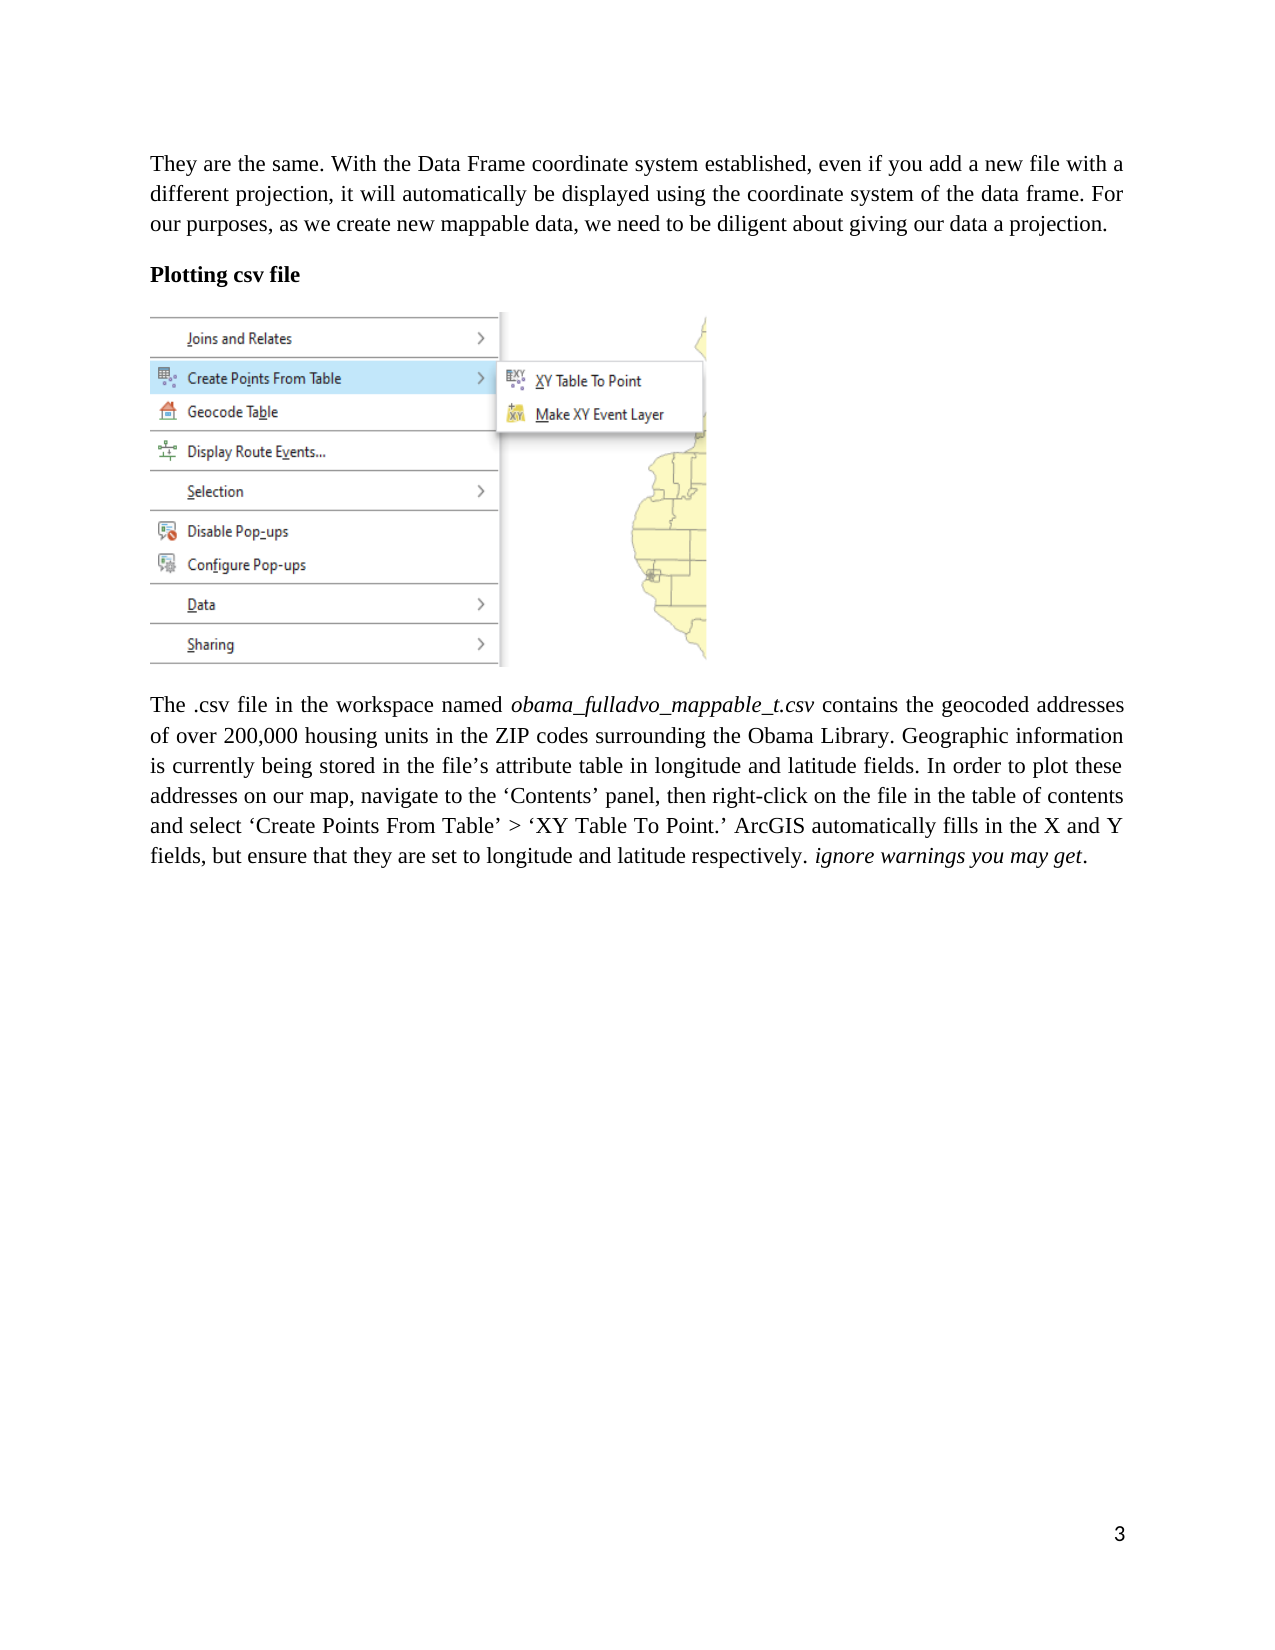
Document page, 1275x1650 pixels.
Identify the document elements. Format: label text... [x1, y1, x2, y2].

picture [150, 312, 707, 667]
text They are the same. With the Data Frame coordinate system established, even if you add a new file with a different projection, it will automatically be displayed using the coordinate system of the data frame. For our purposes, as we create new mappable data, we need to be diligent about giving our data a projection. [150, 150, 1125, 237]
text The .csv file in the workspace named obama_fulladvo_mappable_t.csv contains the geocoded addresses of over 200,000 housing units in the ZIP codes surrounding the Obama Library. Geographic information is currently being stored in the file’s attribute table in longitude and latitude fields. In order to plot these addresses on our map, navigate to the ‘Contents’ panel, then right-click on the file in the table of contents and select ‘Create Points From Table’ > ‘XY Table To Point.’ ArcGIS automatically fills in the X and Y fields, but ensure that they are set to longitude and latitude respectively. ignore warnings you may get. [150, 692, 1125, 869]
text Plotting csv file [150, 261, 1125, 288]
